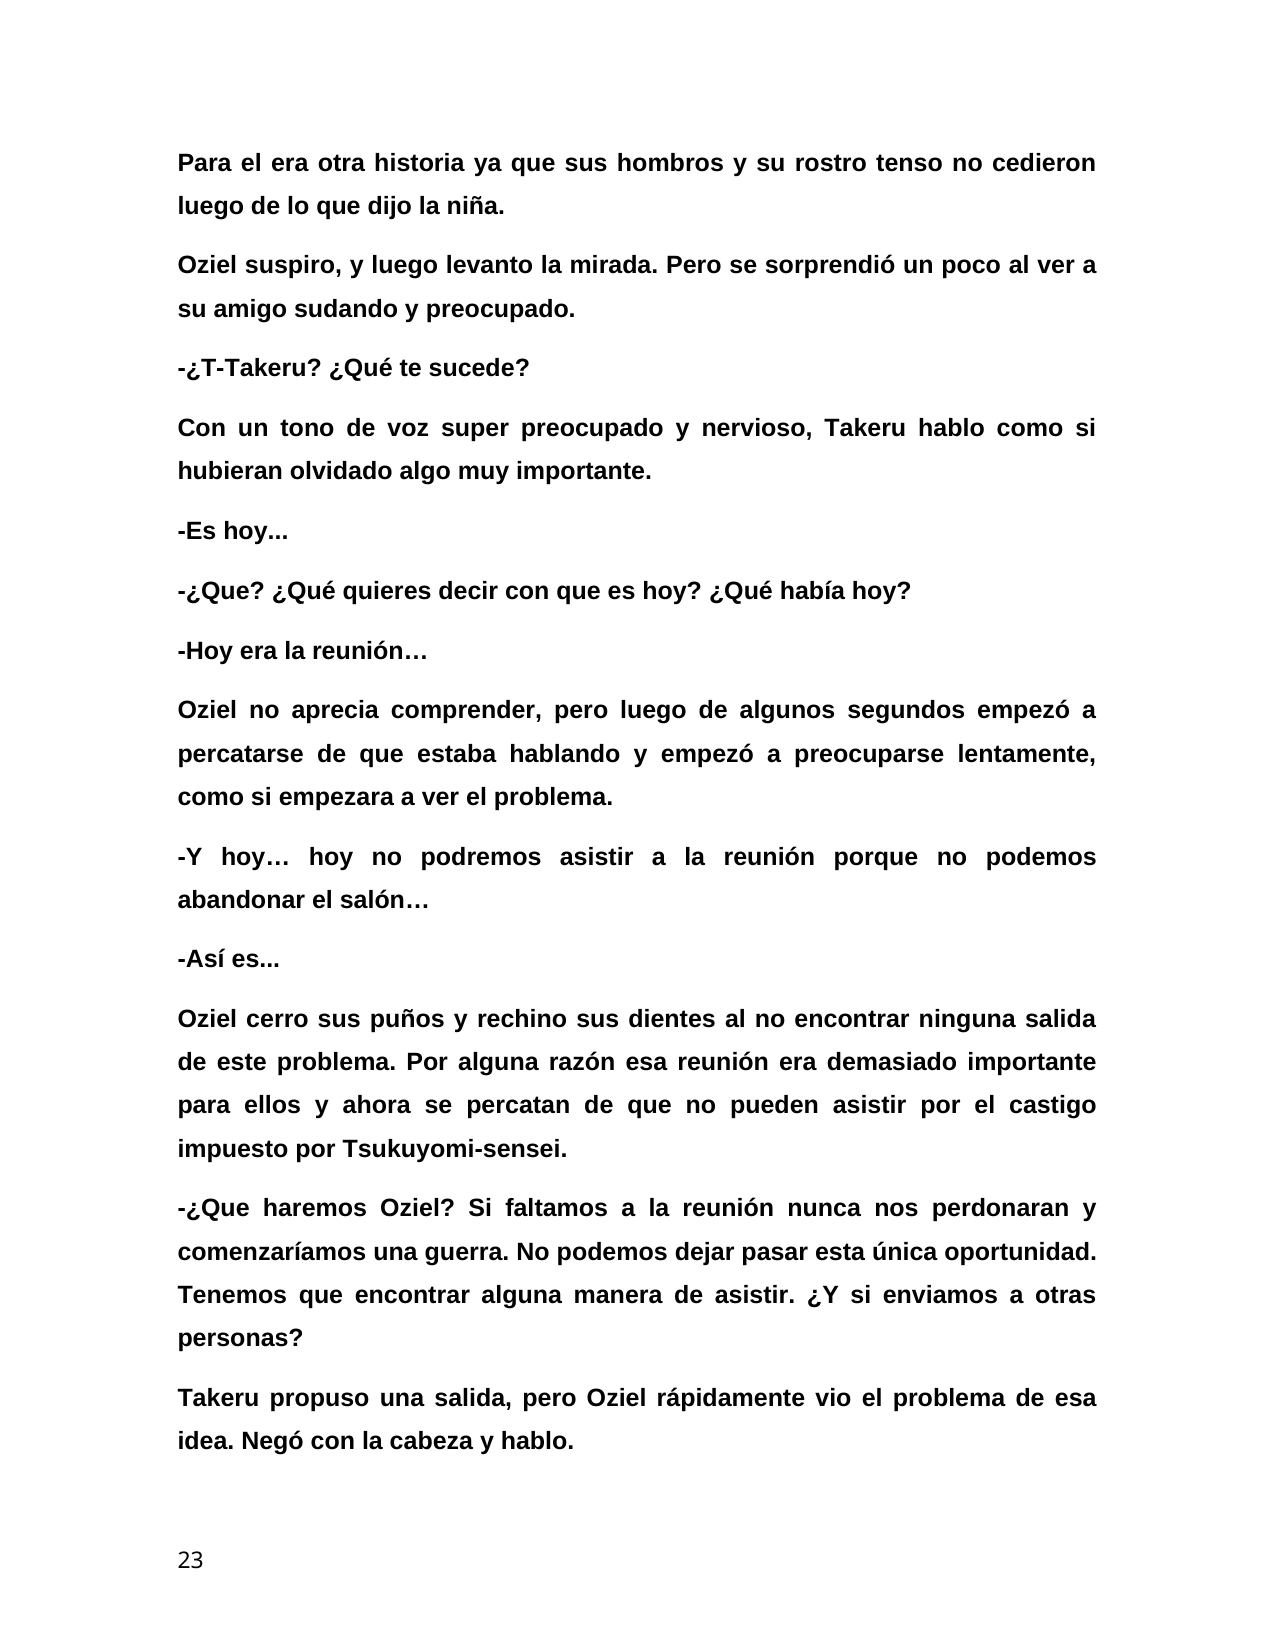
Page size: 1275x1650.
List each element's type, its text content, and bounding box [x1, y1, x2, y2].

text Con un tono de voz super preocupado y nervioso, Takeru hablo como si hubieran olvidado algo muy importante. [177, 413, 1098, 485]
text Oziel suspiro, y luego levanto la mirada. Pero se sorprendió un poco al ver a su amigo sudando y preocupado. [177, 251, 1098, 322]
text -¿Que? ¿Qué quieres decir con que es hoy? ¿Qué había hoy? [177, 576, 1098, 605]
text Oziel no aprecia comprender, pero luego de algunos segundos empezó a percatarse de que estaba hablando y empezó a preocuparse lentamente, como si empezara a ver el problema. [177, 696, 1098, 811]
text Para el era otra historia ya que sus hombros y su rostro tenso no cedieron luego de lo que dijo la niña. [177, 148, 1098, 219]
text -Así es... [177, 944, 1098, 973]
text -Y hoy… hoy no podremos asistir a la reunión porque no podemos abandonar el salón… [177, 842, 1098, 913]
text -¿Que haremos Oziel? Si faltamos a la reunión nunca nos perdonaran y comenzaríamos una guerra. No podemos dejar pasar esta única oportunidad. Tenemos que encontrar alguna manera de asistir. ¿Y si enviamos a otras personas? [177, 1193, 1098, 1352]
text Takeru propuso una salida, pero Oziel rápidamente vio el problema de esa idea. Negó con la cabeza y hablo. [177, 1383, 1098, 1454]
text -Hoy era la reunión… [177, 636, 1098, 664]
text Oziel cerro sus puños y rechino sus dientes al no encontrar ninguna salida de este problema. Por alguna razón esa reunión era demasiado importante para ellos y ahora se percatan de que no pueden asistir por el castigo impuesto por Tsukuyomi-sensei. [177, 1004, 1098, 1162]
text -¿T-Takeru? ¿Qué te sucede? [177, 353, 1098, 382]
text -Es hoy... [177, 516, 1098, 545]
